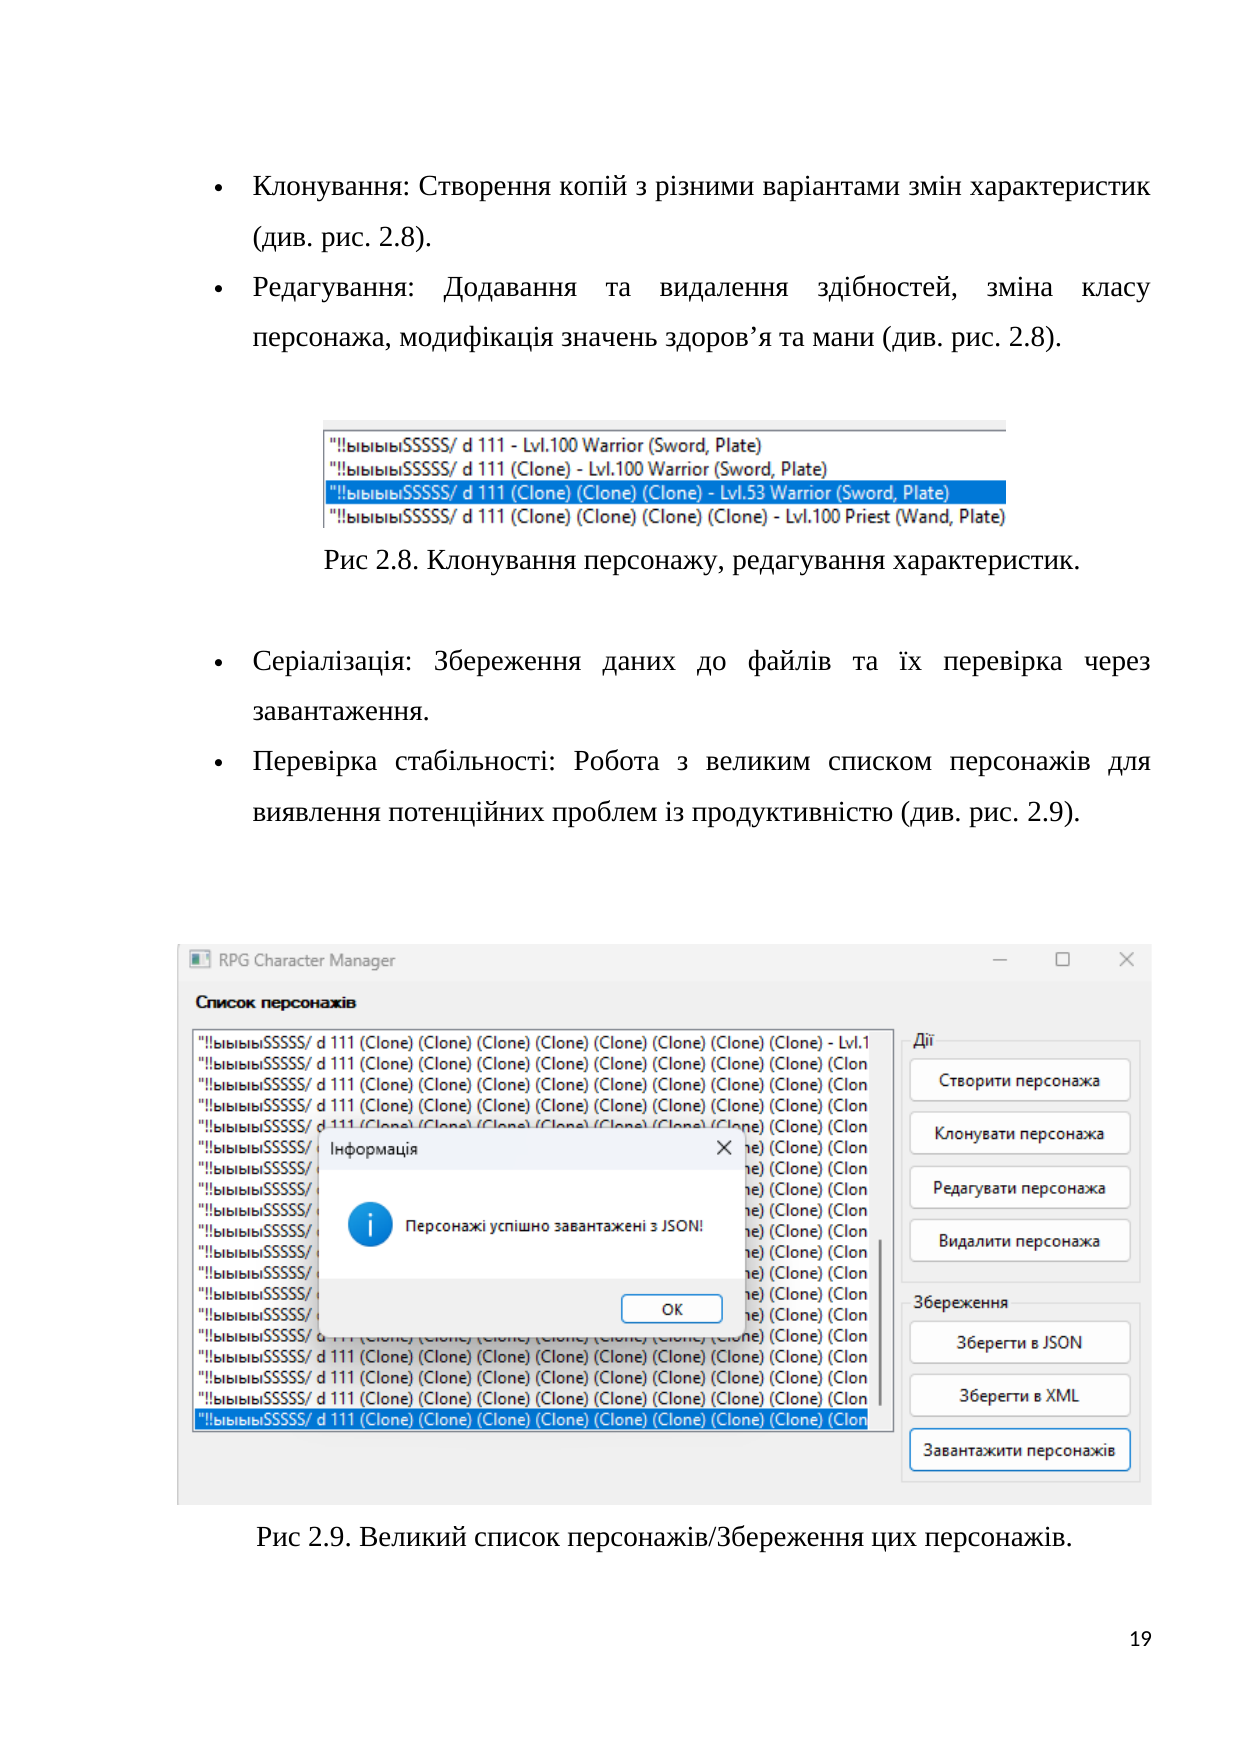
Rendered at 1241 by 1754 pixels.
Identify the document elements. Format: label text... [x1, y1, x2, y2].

text Рис 2.8. Клонування персонажу, редагування характеристик. [252, 542, 1152, 576]
list Перевiрка стабiльностi: Робота з великим списком персонажiв для виявлення потенцiйних проблем iз продуктивнiстю (див. рис. 2.9). [215, 743, 1152, 827]
picture [177, 944, 1152, 1505]
picture [323, 420, 1006, 528]
list Редагування: Додавання та видалення здiбностей, змiна класу персонажа, модифiкацiя значень здоров’я та мани (див. рис. 2.8). [215, 269, 1152, 353]
list Клонування: Створення копiй з рiзними варiантами змiн характеристик (див. рис. 2.8). [215, 168, 1152, 252]
text Рис 2.9. Великий список персонажiв/Збереження цих персонажiв. [177, 1519, 1152, 1552]
list Серiалiзацiя: Збереження даних до файлiв та їх перевiрка через завантаження. [215, 643, 1152, 727]
